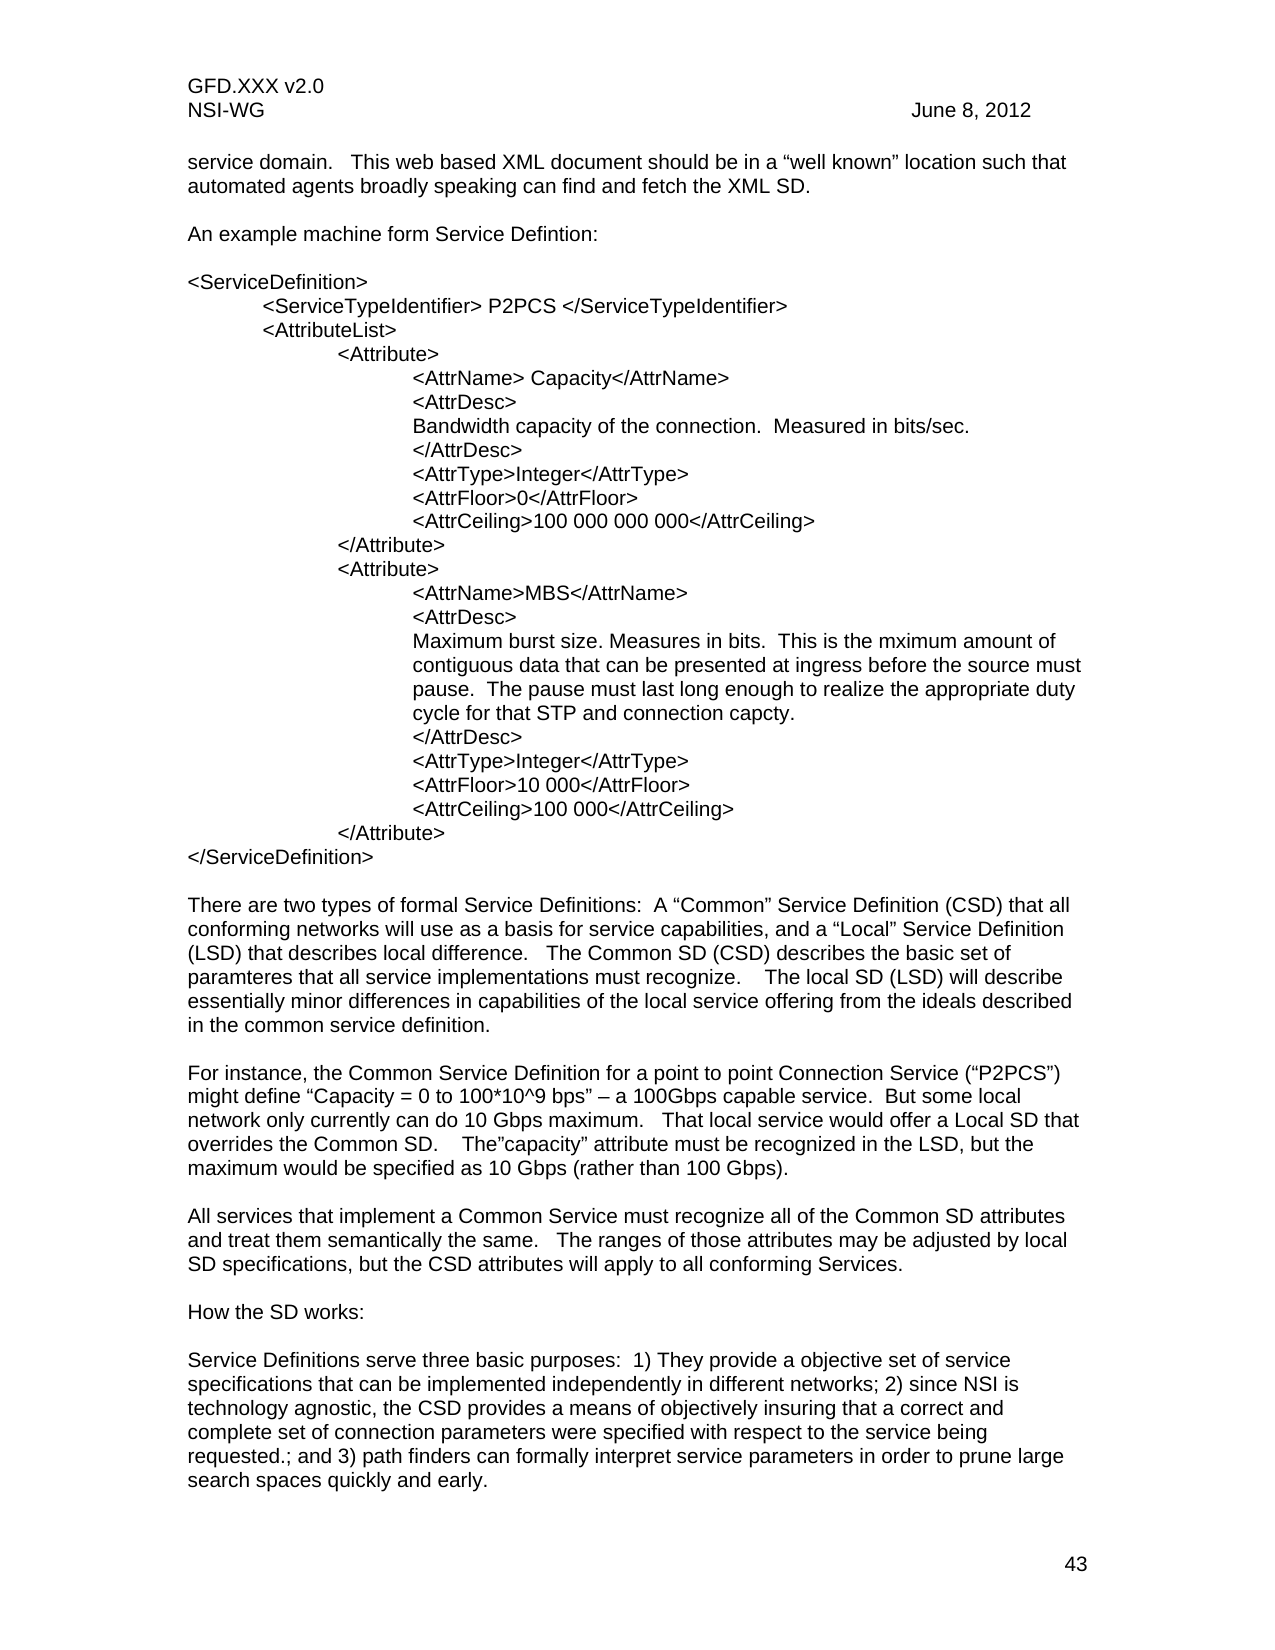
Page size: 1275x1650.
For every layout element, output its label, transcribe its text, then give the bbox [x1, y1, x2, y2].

text Bandwidth capacity of the connection. Measured in bits/sec. [187, 413, 1087, 437]
text <AttrCeiling>100 000</AttrCeiling> [187, 797, 1087, 821]
text </AttrDesc> [187, 725, 1087, 749]
text <AttrFloor>10 000</AttrFloor> [187, 773, 1087, 797]
text </AttrDesc> [187, 437, 1087, 461]
text </Attribute> [187, 821, 1087, 845]
text <Attribute> [187, 557, 1087, 581]
text <Attribute> [187, 342, 1087, 366]
text <AttrFloor>0</AttrFloor> [187, 485, 1087, 509]
text <AttrDesc> [187, 389, 1087, 413]
text <AttrCeiling>100 000 000 000</AttrCeiling> [187, 509, 1087, 533]
text How the SD works: [187, 1300, 1087, 1324]
text <AttrName>MBS</AttrName> [187, 581, 1087, 605]
text There are two types of formal Service Definitions: A “Common” Service Definition (CSD) that all conforming networks will use as a basis for service capabilities, and a “Local” Service Definition (LSD) that describes local difference. The Common SD (CSD) describes the basic set of paramteres that all service implementations must recognize. The local SD (LSD) will describe essentially minor differences in capabilities of the local service offering from the ideals described in the common service definition. [187, 893, 1087, 1036]
text <AttributeList> [187, 318, 1087, 342]
text <AttrName> Capacity</AttrName> [187, 366, 1087, 389]
text Service Definitions serve three basic purposes: 1) They provide a objective set of service specifications that can be implemented independently in different networks; 2) since NSI is technology agnostic, the CSD provides a means of objectively insuring that a correct and complete set of connection parameters were specified with respect to the service being requested.; and 3) path finders can formally interpret service parameters in order to prune large search spaces quickly and early. [187, 1348, 1087, 1492]
text </Attribute> [187, 533, 1087, 557]
text </ServiceDefinition> [187, 845, 1087, 869]
text <AttrDesc> [337, 605, 1087, 629]
text <AttrType>Integer</AttrType> [187, 461, 1087, 485]
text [187, 150, 1087, 198]
text An example machine form Service Defintion: [187, 222, 1087, 246]
text Maximum burst size. Measures in bits. This is the mximum amount of contiguous data that can be presented at ingress before the source must pause. The pause must last long enough to realize the appropriate duty cycle for that STP and connection capcty. [412, 629, 1087, 725]
text For instance, the Common Service Definition for a point to point Connection Service (“P2PCS”) might define “Capacity = 0 to 100*10^9 bps” – a 100Gbps capable service. But some local network only currently can do 10 Gbps maximum. That local service would offer a Local SD that overrides the Common SD. The”capacity” attribute must be recognized in the LSD, but the maximum would be specified as 10 Gbps (rather than 100 Gbps). [187, 1060, 1087, 1180]
text <AttrType>Integer</AttrType> [187, 749, 1087, 773]
text <ServiceDefinition> [187, 270, 1087, 294]
text All services that implement a Common Service must recognize all of the Common SD attributes and treat them semantically the same. The ranges of those attributes may be adjusted by local SD specifications, but the CSD attributes will apply to all conforming Services. [187, 1204, 1087, 1276]
text <ServiceTypeIdentifier> P2PCS </ServiceTypeIdentifier> [187, 294, 1087, 318]
